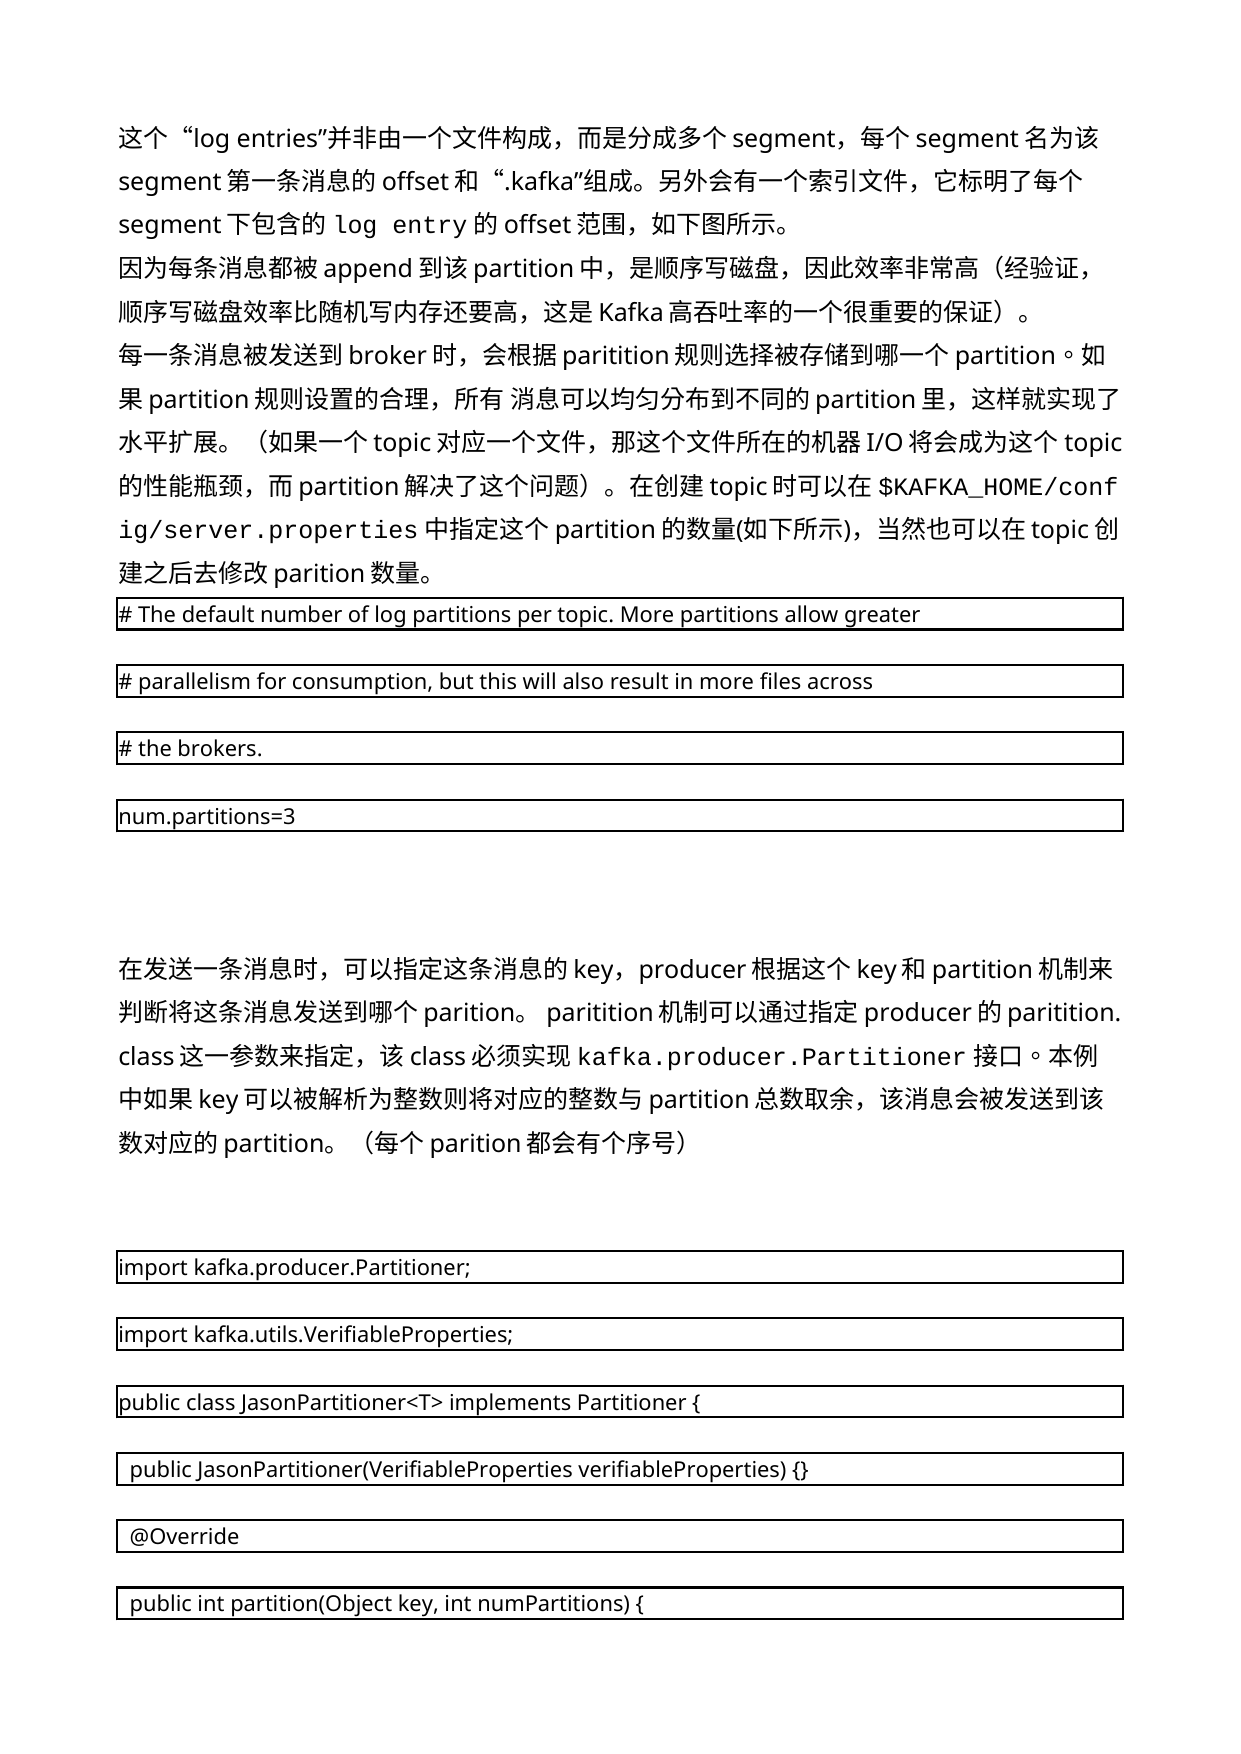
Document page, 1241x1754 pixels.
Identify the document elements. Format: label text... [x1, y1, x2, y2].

text public JasonPartitioner(VerifiableProperties verifiableProperties) {} [118, 1454, 1122, 1484]
text 这个“log entries”并非由一个文件构成，而是分成多个segment，每个segment名为该segment第一条消息的offset和“.kafka”组成。另外会有一个索引文件，它标明了每个segment下包含的 log entry 的offset范围，如下图所示。 [118, 118, 1122, 241]
text 在发送一条消息时，可以指定这条消息的key，producer根据这个key和partition机制来判断将这条消息发送到哪个parition。 paritition机制可以通过指定producer的paritition. class这一参数来指定，该class必须实现 kafka.producer.Partitioner 接口。本例中如果key可以被解析为整数则将对应的整数与partition总数取余，该消息会被发送到该数对应的partition。（每个parition都会有个序号） [118, 949, 1122, 1159]
text # parallelism for consumption, but this will also result in more files across [118, 666, 1122, 696]
text # the brokers. [118, 733, 1122, 763]
text import kafka.producer.Partitioner; [118, 1252, 1122, 1282]
text public class JasonPartitioner<T> implements Partitioner { [118, 1387, 1122, 1416]
text import kafka.utils.VerifiableProperties; [118, 1319, 1122, 1349]
text 每一条消息被发送到broker时，会根据paritition规则选择被存储到哪一个partition。如果partition规则设置的合理，所有 消息可以均匀分布到不同的partition里，这样就实现了水平扩展。（如果一个topic对应一个文件，那这个文件所在的机器I/O将会成为这个 topic的性能瓶颈，而partition解决了这个问题）。在创建topic时可以在 $KAFKA_HOME/config/server.properties 中指定这个partition的数量(如下所示)，当然也可以在topic创建之后去修改parition数量。 [118, 336, 1122, 589]
text # The default number of log partitions per topic. More partitions allow greater [118, 599, 1122, 628]
text public int partition(Object key, int numPartitions) { [118, 1589, 1122, 1618]
text @Override [118, 1521, 1122, 1551]
text 因为每条消息都被append到该partition中，是顺序写磁盘，因此效率非常高（经验证，顺序写磁盘效率比随机写内存还要高，这是Kafka高吞吐率的一个很重要的保证）。 [118, 249, 1122, 328]
text num.partitions=3 [118, 801, 1122, 830]
